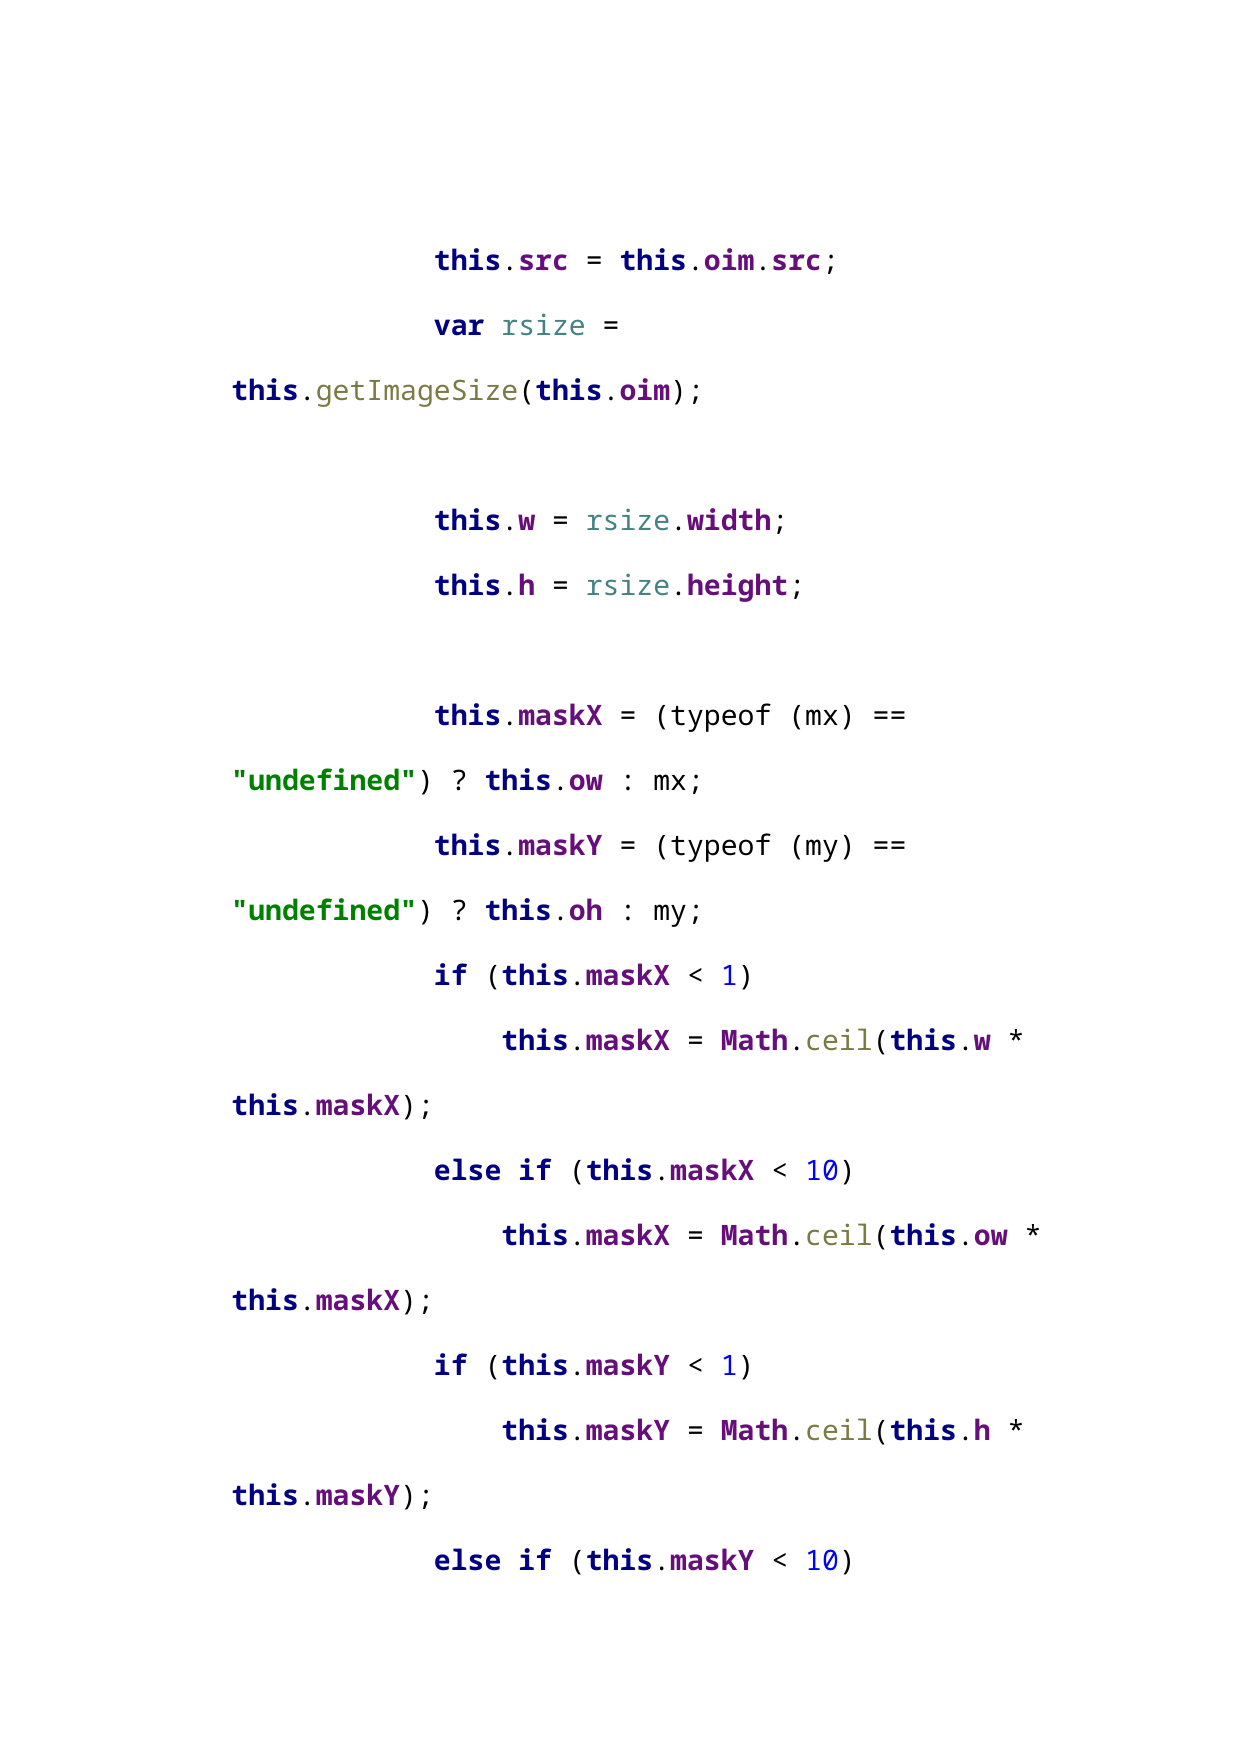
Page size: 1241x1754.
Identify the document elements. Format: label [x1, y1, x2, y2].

text [231, 162, 1053, 1592]
